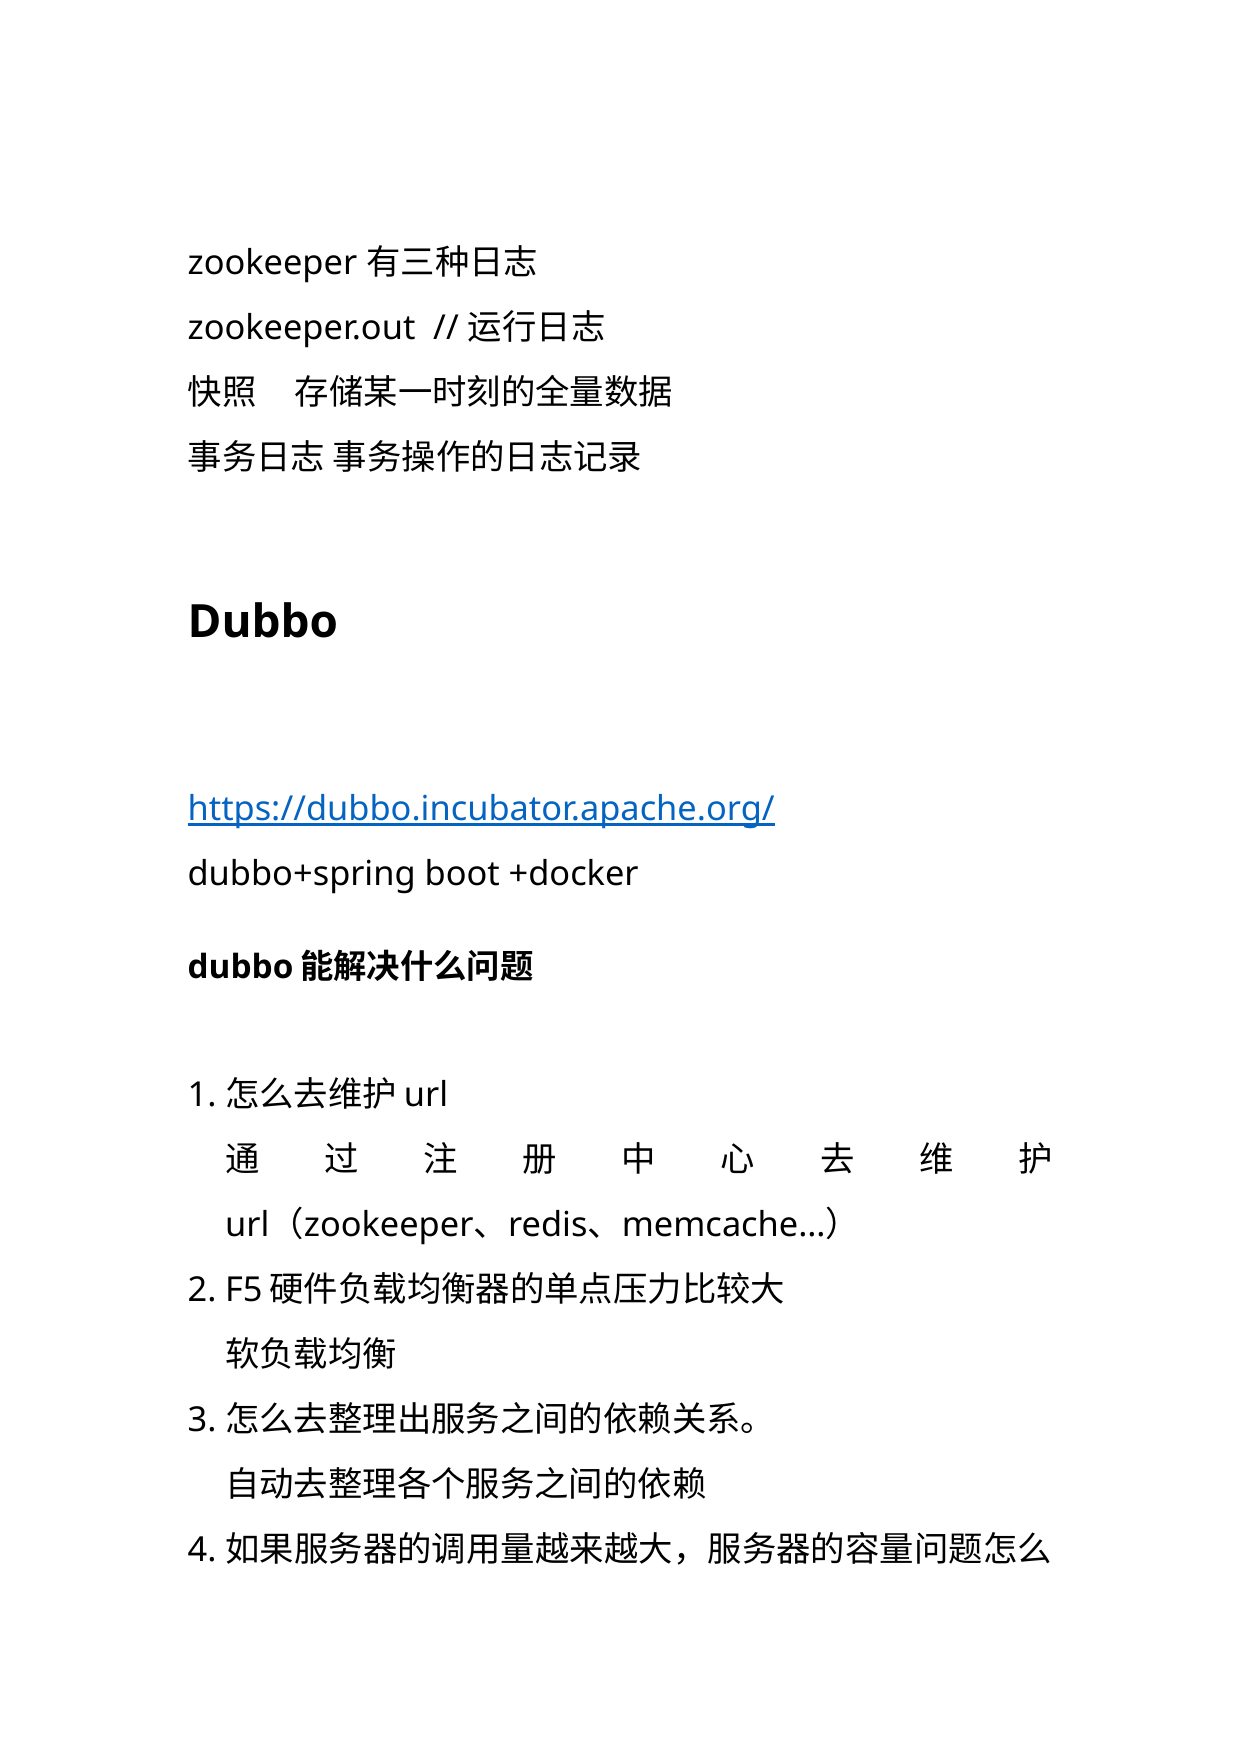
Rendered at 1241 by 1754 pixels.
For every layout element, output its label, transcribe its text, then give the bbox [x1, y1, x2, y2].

text dubbo+spring boot +docker [187, 840, 1053, 905]
text 事务日志 事务操作的日志记录 [187, 422, 1053, 487]
text zookeeper 有三种日志 [187, 227, 1053, 292]
list 软负载均衡 [225, 1319, 1053, 1384]
list 怎么去维护url [187, 1059, 1053, 1124]
list 自动去整理各个服务之间的依赖 [225, 1449, 1053, 1514]
text https://dubbo.incubator.apache.org/ [187, 775, 1053, 840]
subtitle dubbo能解决什么问题 [187, 932, 1053, 997]
list 怎么去整理出服务之间的依赖关系。 [187, 1384, 1053, 1449]
text zookeeper.out // 运行日志 [187, 292, 1053, 357]
subtitle Dubbo [187, 587, 1053, 652]
list F5硬件负载均衡器的单点压力比较大 [187, 1254, 1053, 1319]
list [187, 1514, 1053, 1579]
text 快照 存储某一时刻的全量数据 [187, 357, 1053, 422]
list 通过注册中心去维护url（zookeeper、redis、memcache…） [225, 1124, 1053, 1254]
